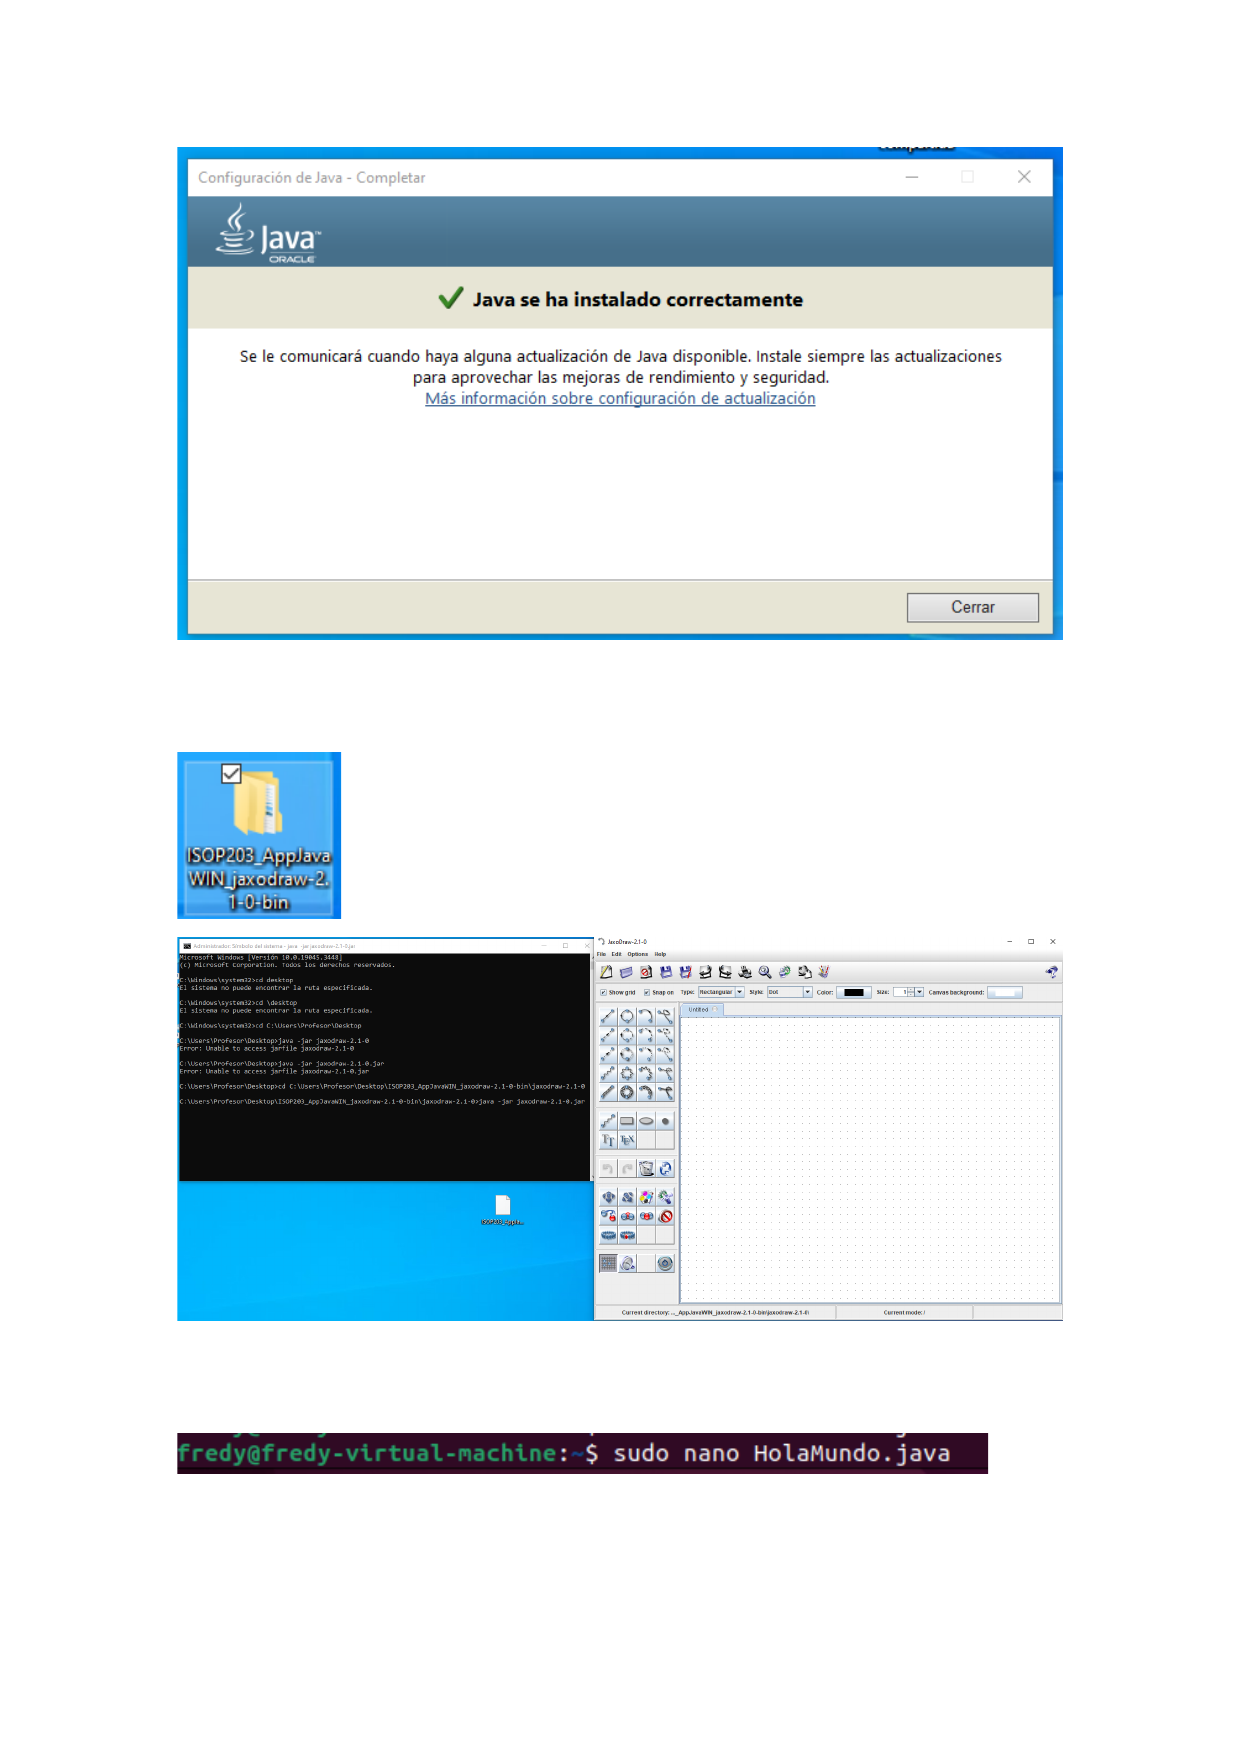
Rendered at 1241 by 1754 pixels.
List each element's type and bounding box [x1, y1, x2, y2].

picture [177, 752, 342, 919]
picture [177, 937, 1063, 1321]
picture [188, 147, 1063, 640]
picture [496, 1196, 510, 1214]
picture [177, 1433, 989, 1474]
